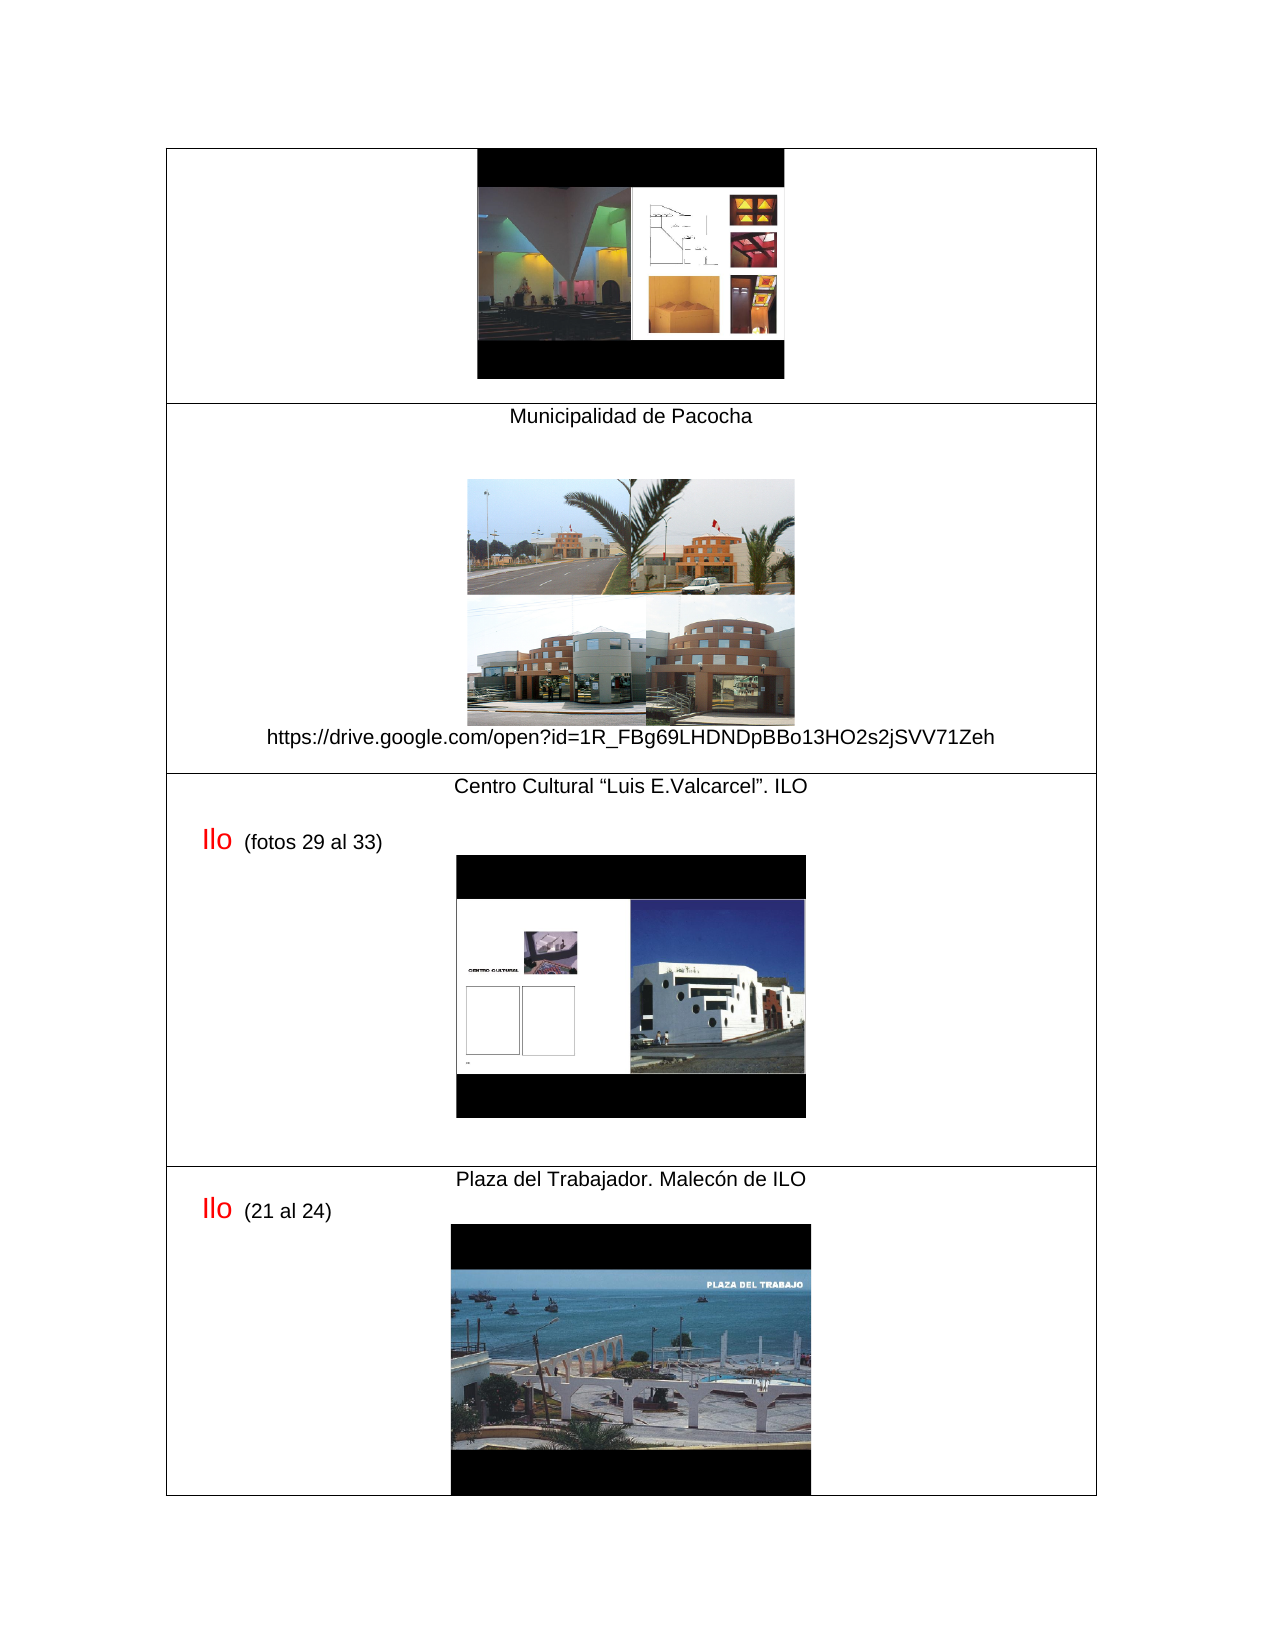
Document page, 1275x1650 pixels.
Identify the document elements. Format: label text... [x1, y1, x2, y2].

picture [450, 1224, 812, 1495]
picture [477, 148, 785, 379]
table_cell Municipalidad de Pacocha https://drive.google.com/open?id=1R_FBg69LHDNDpBBo13HO2s2jSVV71Zeh [167, 404, 1096, 773]
table_cell Centro Cultural “Luis E.Valcarcel”. ILO Ilo (fotos 29 al 33) [167, 774, 1096, 1166]
picture [456, 855, 806, 1118]
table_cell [167, 1167, 1096, 1494]
picture [467, 479, 795, 726]
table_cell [167, 149, 1096, 403]
